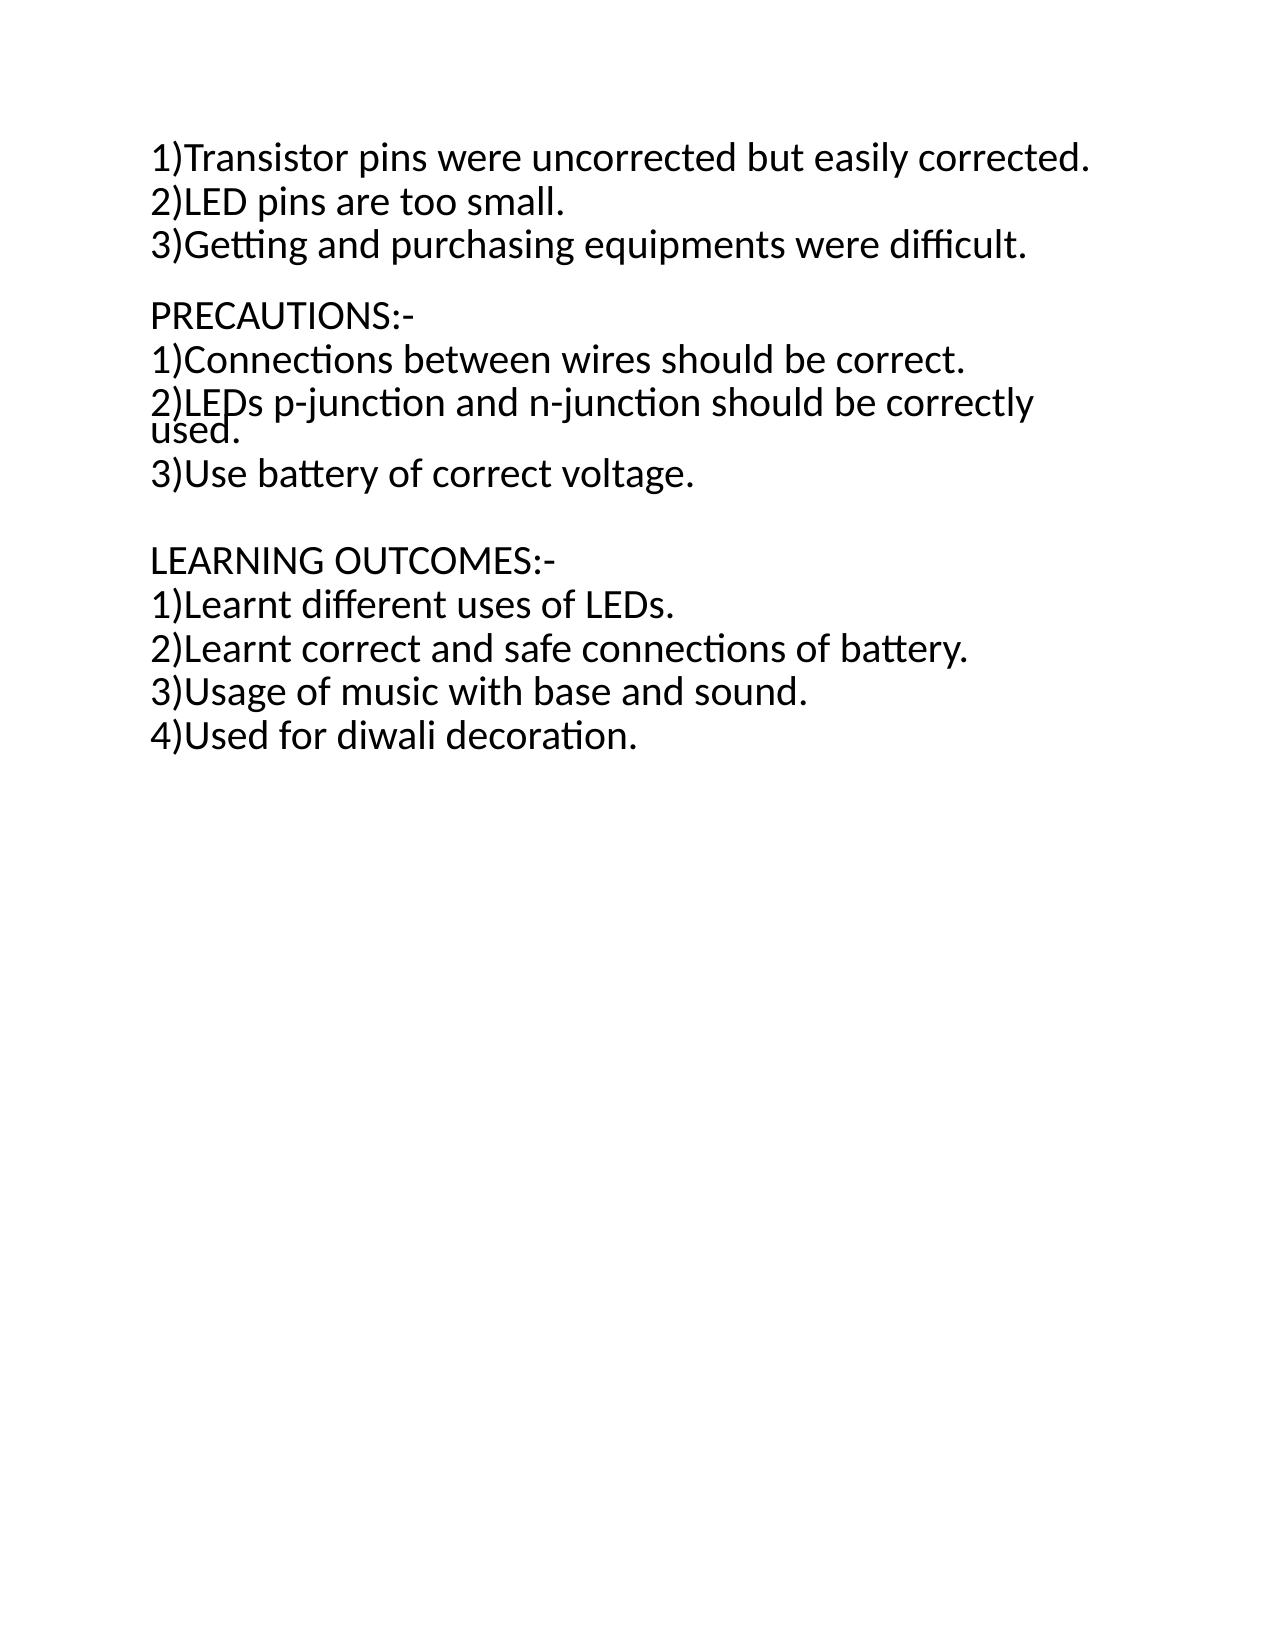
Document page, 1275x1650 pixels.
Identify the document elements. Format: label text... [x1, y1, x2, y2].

text 1)Learnt different uses of LEDs. [150, 597, 1125, 624]
text LEARNING OUTCOMES:- [150, 553, 1125, 580]
text 3)Use battery of correct voltage. [150, 466, 1125, 493]
text 3)Getting and purchasing equipments were difficult. [150, 237, 1125, 291]
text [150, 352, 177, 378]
text PRECAUTIONS:- [150, 308, 1125, 335]
text 2)Learnt correct and safe connections of battery. [176, 640, 1125, 667]
text 1)Transistor pins were uncorrected but easily corrected. [150, 150, 1125, 177]
text 2)LED pins are too small. [150, 194, 1125, 221]
text 3)Usage of music with base and sound. [150, 684, 1125, 711]
text 4)Used for diwali decoration. [150, 728, 1125, 755]
text 2)LEDs p-junction and n-junction should be correctly used. [150, 395, 1125, 449]
text 1)Connections between wires should be correct. [176, 352, 1125, 378]
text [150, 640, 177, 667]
